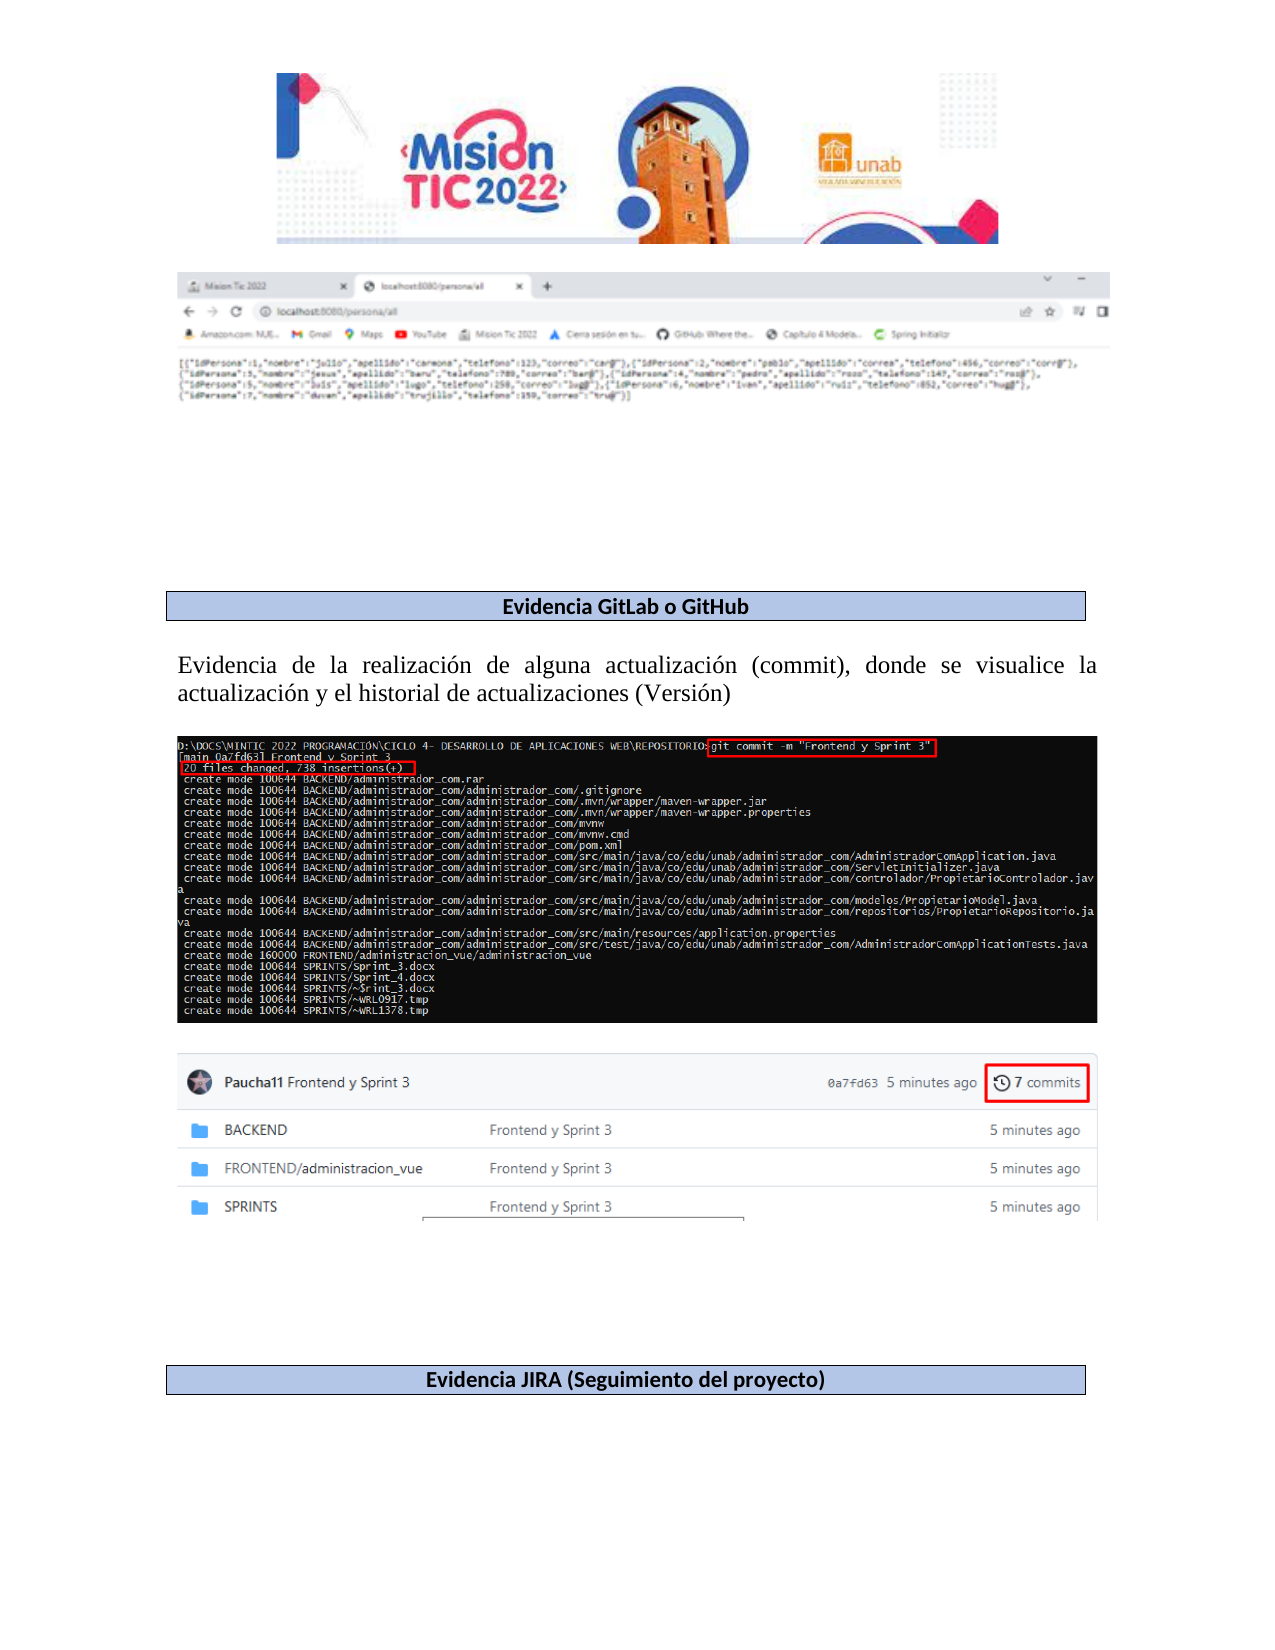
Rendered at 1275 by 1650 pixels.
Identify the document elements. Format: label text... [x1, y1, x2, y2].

picture [177, 736, 1098, 1023]
text Evidencia de la realización de alguna actualización (commit), donde se visualice la actualización y el historial de actualizaciones (Versión) [177, 650, 1098, 707]
table_header Evidencia JIRA (Seguimiento del proyecto) [167, 1366, 1085, 1394]
picture [177, 1051, 1098, 1221]
picture [177, 272, 1110, 533]
picture [276, 73, 999, 244]
table_header Evidencia GitLab o GitHub [167, 592, 1085, 620]
